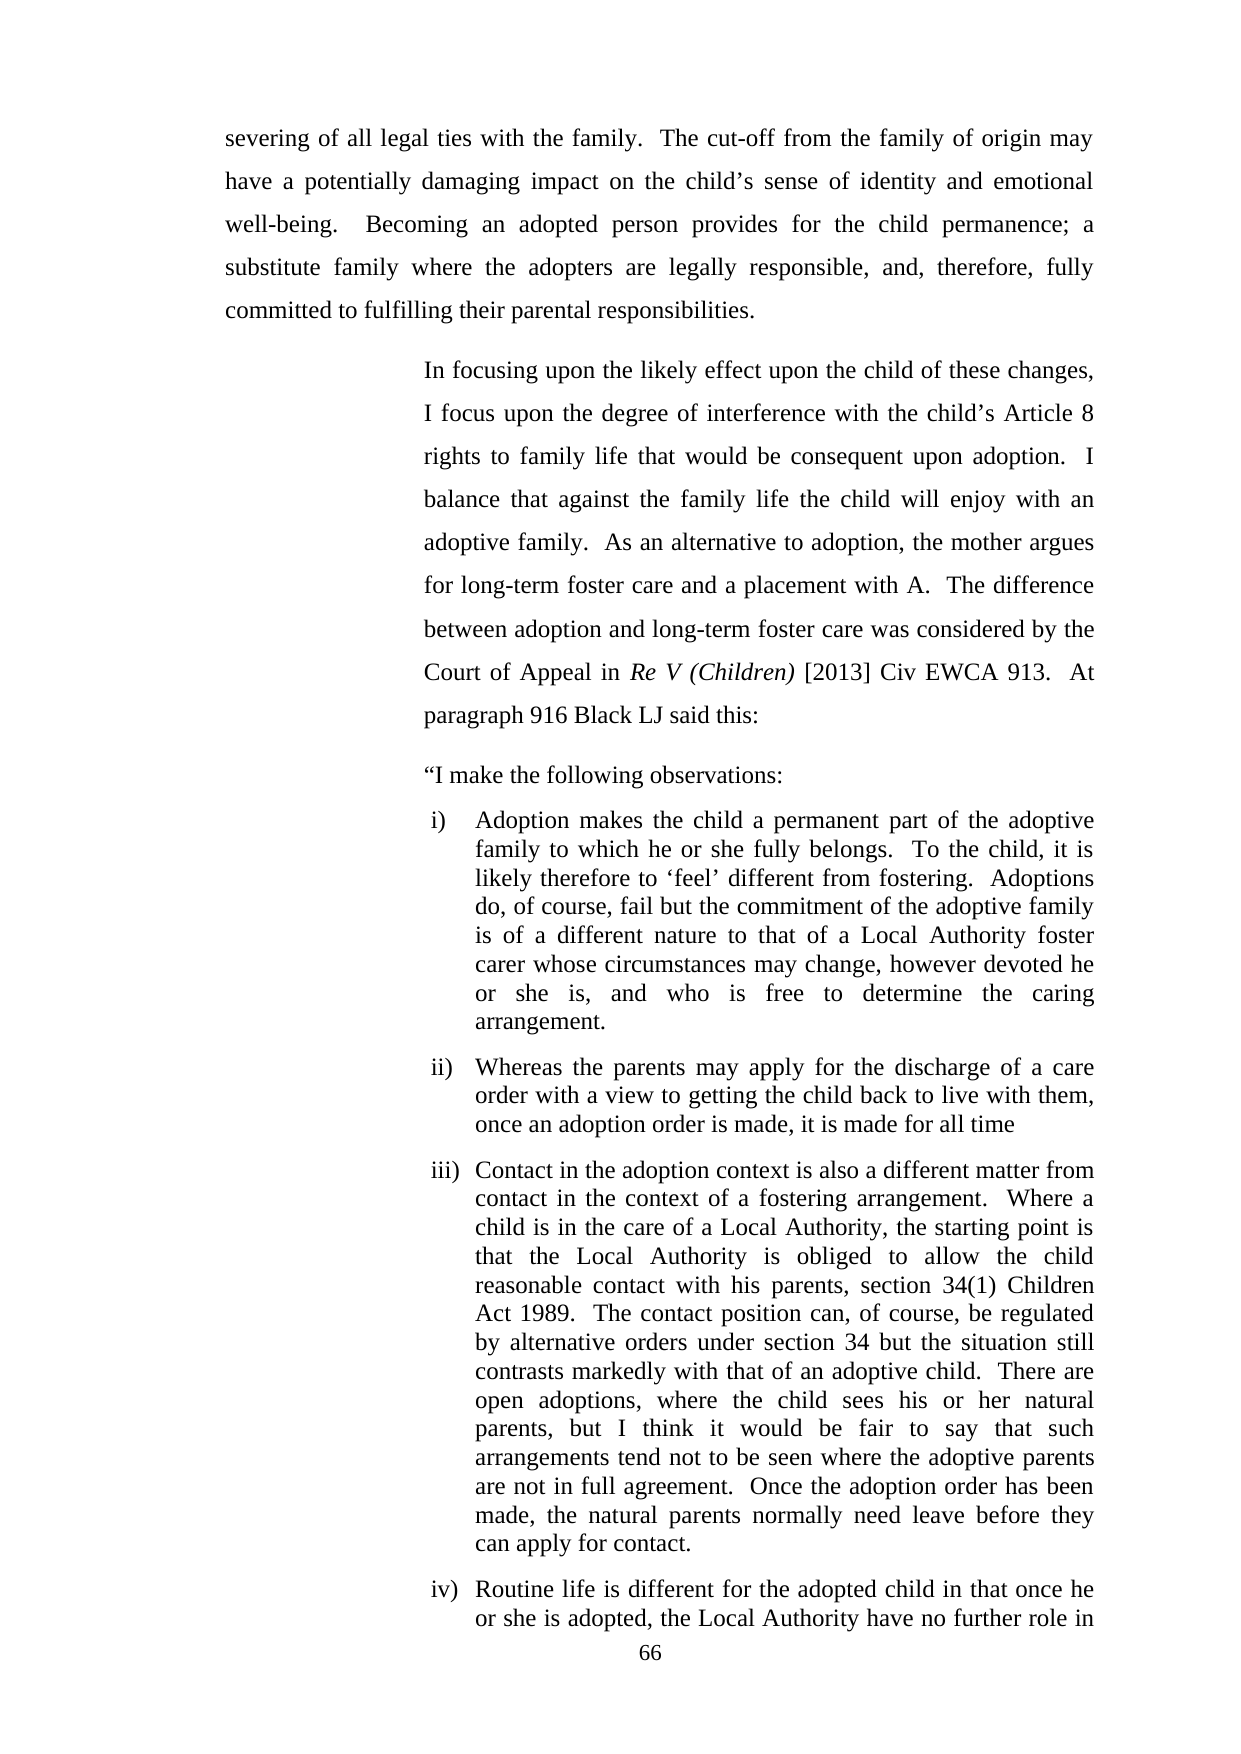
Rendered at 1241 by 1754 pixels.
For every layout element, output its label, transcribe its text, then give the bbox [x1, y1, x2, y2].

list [431, 1574, 1095, 1631]
list In focusing upon the likely effect upon the child of these changes, I focus upon the degree of interference with the child’s Article 8 rights to family life that would be consequent upon adoption. I balance that against the family life the child will enjoy with an adoptive family. As an alternative to adoption, the mother argues for long-term foster care and a placement with A. The difference between adoption and long-term foster care was considered by the Court of Appeal in Re V (Children) [2013] Civ EWCA 913. At paragraph 916 Black LJ said this: [424, 355, 1095, 729]
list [225, 123, 1095, 324]
list “I make the following observations: [386, 760, 1095, 788]
list Whereas the parents may apply for the discharge of a care order with a view to getting the child back to live with them, once an adoption order is made, it is made for all time [431, 1052, 1095, 1138]
list Contact in the adoption context is also a different matter from contact in the context of a fostering arrangement. Where a child is in the care of a Local Authority, the starting point is that the Local Authority is obliged to allow the child reasonable contact with his parents, section 34(1) Children Act 1989. The contact position can, of course, be regulated by alternative orders under section 34 but the situation still contrasts markedly with that of an adoptive child. There are open adoptions, where the child sees his or her natural parents, but I think it would be fair to say that such arrangements tend not to be seen where the adoptive parents are not in full agreement. Once the adoption order has been made, the natural parents normally need leave before they can apply for contact. [431, 1155, 1095, 1557]
list Adoption makes the child a permanent part of the adoptive family to which he or she fully belongs. To the child, it is likely therefore to ‘feel’ different from fostering. Adoptions do, of course, fail but the commitment of the adoptive family is of a different nature to that of a Local Authority foster carer whose circumstances may change, however devoted he or she is, and who is free to determine the caring arrangement. [431, 805, 1095, 1035]
